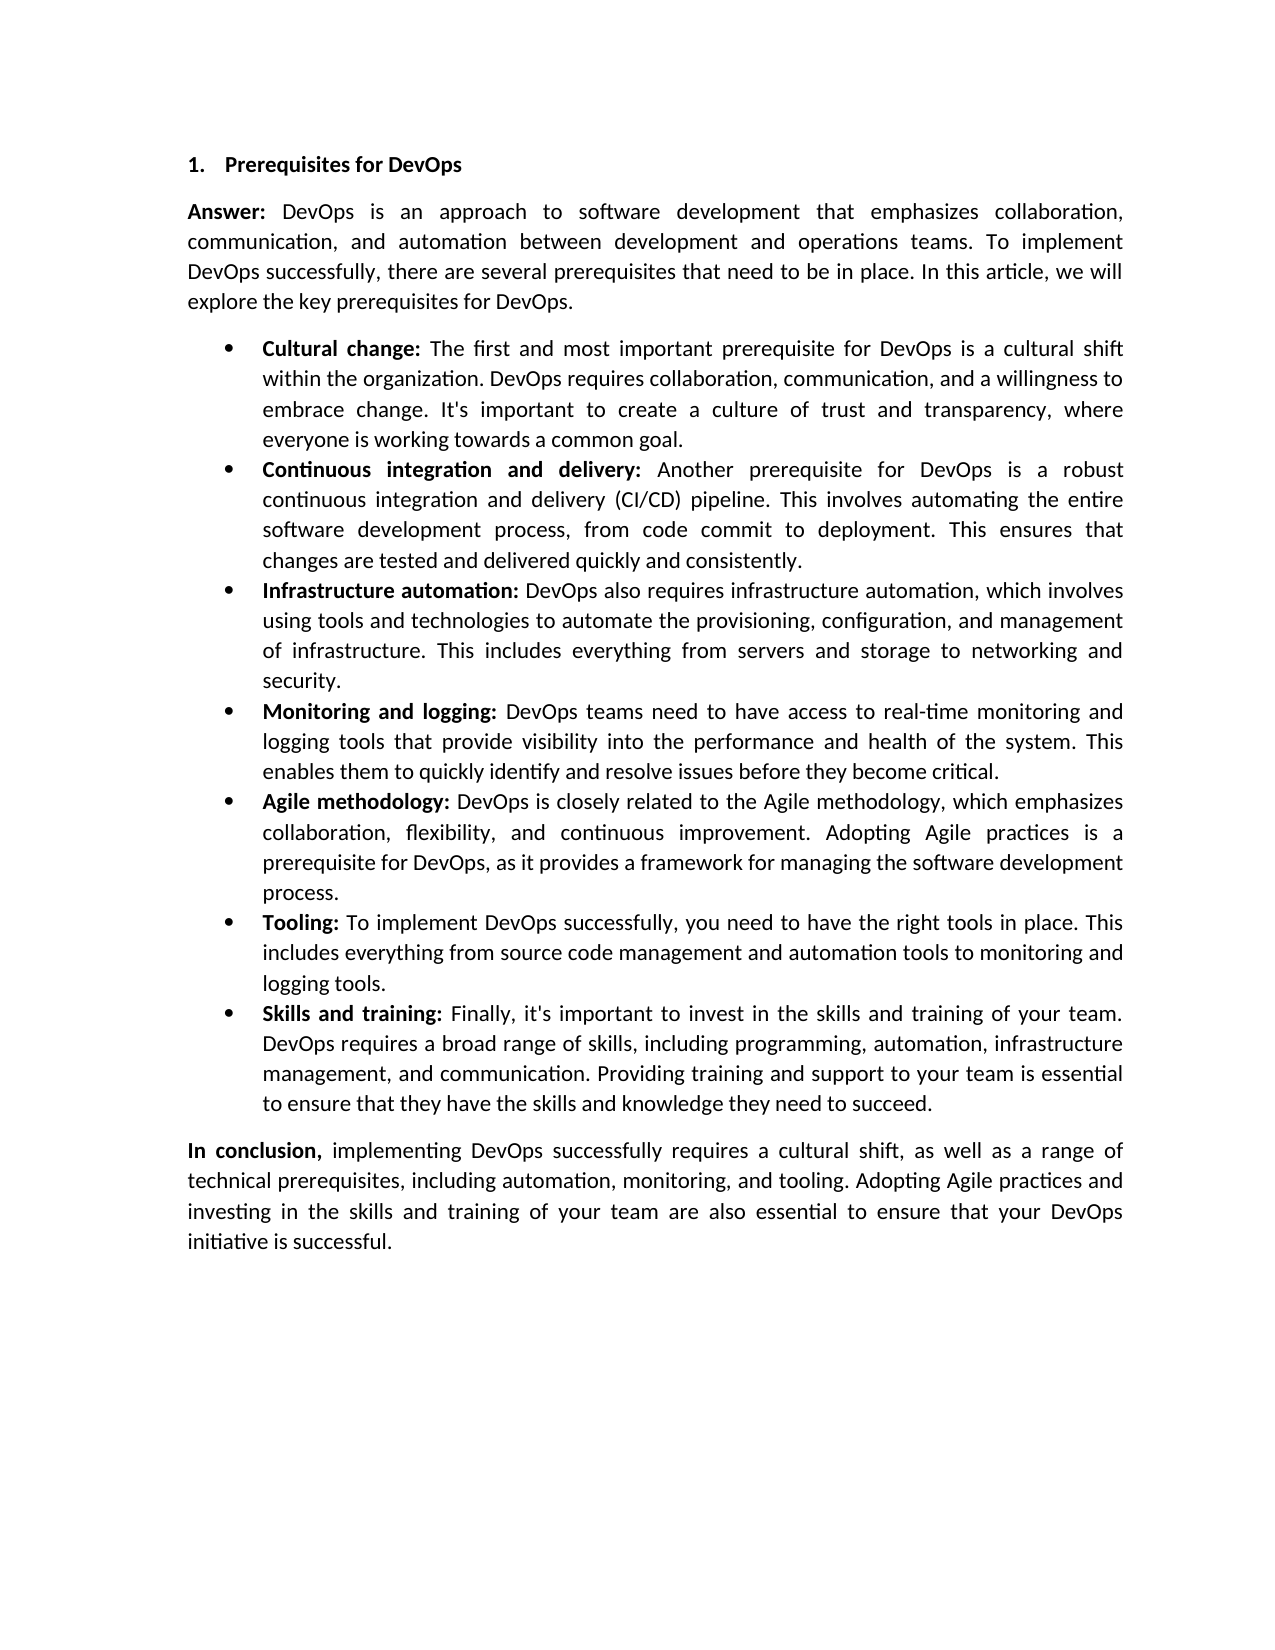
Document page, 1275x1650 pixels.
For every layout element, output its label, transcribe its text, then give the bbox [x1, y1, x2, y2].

list Cultural change: The first and most important prerequisite for DevOps is a cultural shift within the organization. DevOps requires collaboration, communication, and a willingness to embrace change. It's important to create a culture of trust and transparency, where everyone is working towards a common goal. [225, 334, 1125, 453]
list Continuous integration and delivery: Another prerequisite for DevOps is a robust continuous integration and delivery (CI/CD) pipeline. This involves automating the entire software development process, from code commit to deployment. This ensures that changes are tested and delivered quickly and consistently. [225, 455, 1125, 574]
list Monitoring and logging: DevOps teams need to have access to real-time monitoring and logging tools that provide visibility into the performance and health of the system. This enables them to quickly identify and resolve issues before they become critical. [225, 697, 1125, 785]
list Prerequisites for DevOps [187, 150, 1125, 178]
list Infrastructure automation: DevOps also requires infrastructure automation, which involves using tools and technologies to automate the provisioning, configuration, and management of infrastructure. This includes everything from servers and storage to networking and security. [225, 576, 1125, 695]
list Skills and training: Finally, it's important to invest in the skills and training of your team. DevOps requires a broad range of skills, including programming, automation, infrastructure management, and communication. Providing training and support to your team is essential to ensure that they have the skills and knowledge they need to succeed. [225, 999, 1125, 1118]
list Agile methodology: DevOps is closely related to the Agile methodology, which emphasizes collaboration, flexibility, and continuous improvement. Adopting Agile practices is a prerequisite for DevOps, as it provides a framework for managing the software development process. [225, 787, 1125, 906]
text Answer: DevOps is an approach to software development that emphasizes collaboration, communication, and automation between development and operations teams. To implement DevOps successfully, there are several prerequisites that need to be in place. In this article, we will explore the key prerequisites for DevOps. [187, 197, 1125, 316]
list Tooling: To implement DevOps successfully, you need to have the right tools in place. This includes everything from source code management and automation tools to monitoring and logging tools. [225, 908, 1125, 997]
text In conclusion, implementing DevOps successfully requires a cultural shift, as well as a range of technical prerequisites, including automation, monitoring, and tooling. Adopting Agile practices and investing in the skills and training of your team are also essential to ensure that your DevOps initiative is successful. [187, 1136, 1125, 1255]
